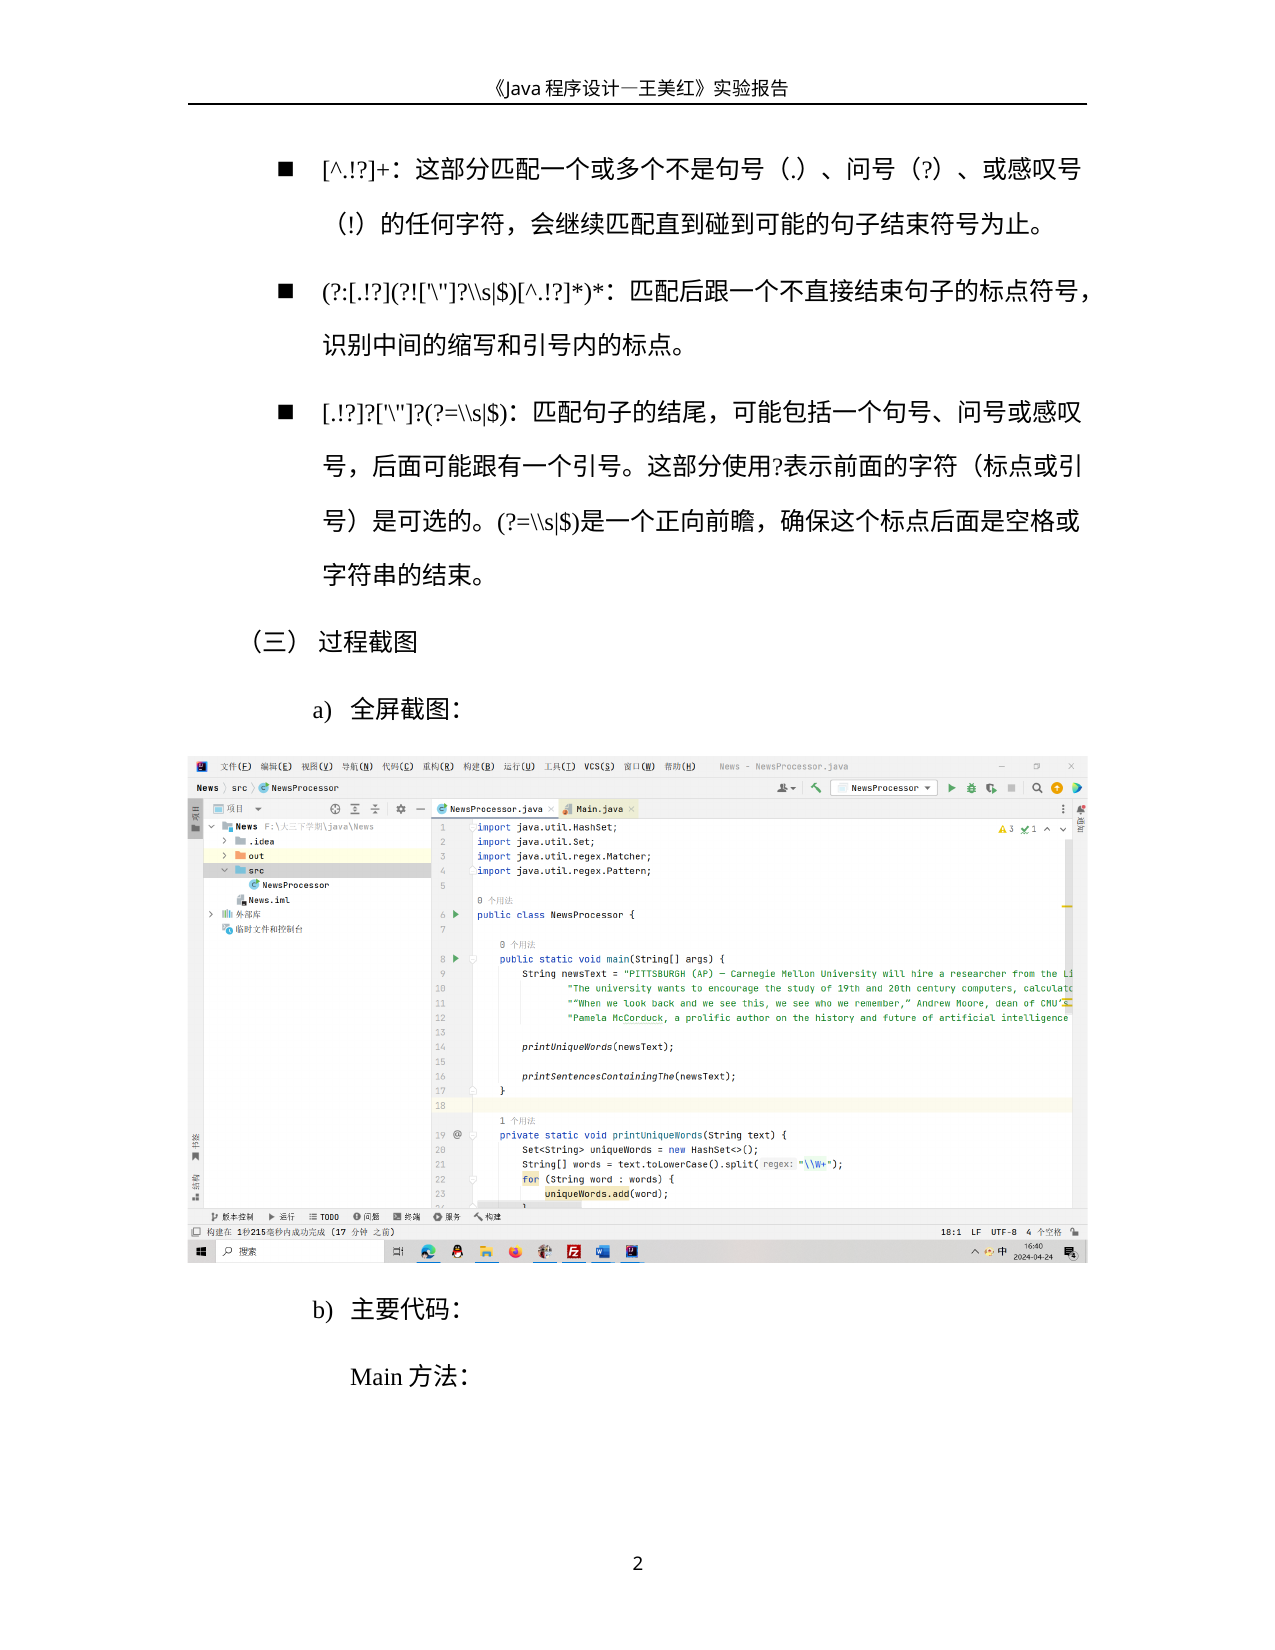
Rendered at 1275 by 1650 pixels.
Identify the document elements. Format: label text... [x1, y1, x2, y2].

list 主要代码： [312, 1290, 1087, 1326]
list Main方法： [350, 1357, 1087, 1393]
list 过程截图 [237, 622, 1087, 659]
list (?:[.!?](?!['\"]?\\s|$)[^.!?]*)*：匹配后跟一个不直接结束句子的标点符号，识别中间的缩写和引号内的标点。 [276, 271, 1087, 362]
list [^.!?]+：这部分匹配一个或多个不是句号（.）、问号（?）、或感叹号（!）的任何字符，会继续匹配直到碰到可能的句子结束符号为止。 [276, 150, 1087, 241]
picture [187, 756, 1088, 1263]
list 全屏截图： [312, 689, 1087, 726]
list [.!?]?['\"]?(?=\\s|$)：匹配句子的结尾，可能包括一个句号、问号或感叹号，后面可能跟有一个引号。这部分使用?表示前面的字符（标点或引号）是可选的。(?=\\s|$)是一个正向前瞻，确保这个标点后面是空格或字符串的结束。 [276, 392, 1087, 592]
